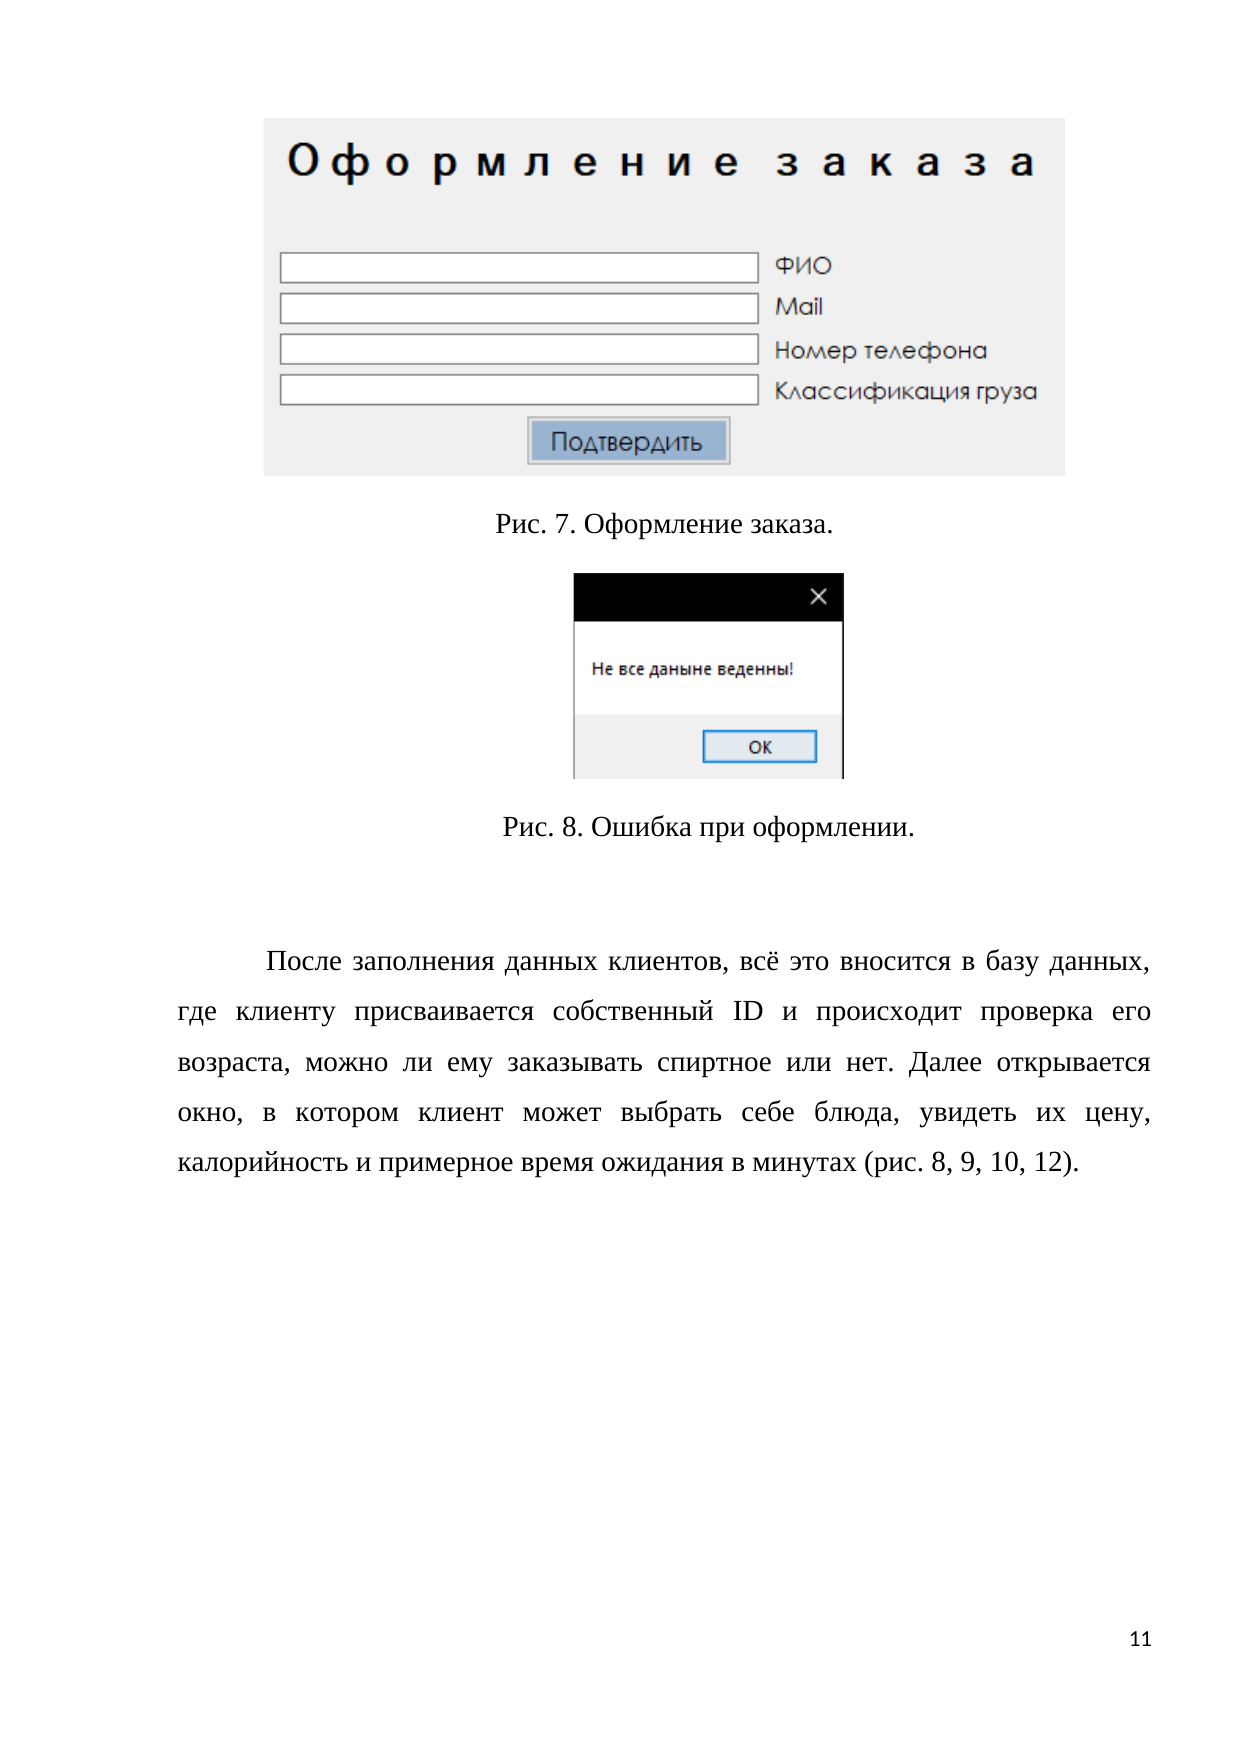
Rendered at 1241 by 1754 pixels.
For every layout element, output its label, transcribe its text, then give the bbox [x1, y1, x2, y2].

picture [263, 118, 1066, 476]
text Рис. 8. Ошибка при оформлении. [177, 809, 1152, 843]
text После заполнения данных клиентов, всё это вносится в базу данных, где клиенту присваивается собственный ID и происходит проверка его возраста, можно ли ему заказывать спиртное или нет. Далее открывается окно, в котором клиент может выбрать себе блюда, увидеть их цену, калорийность и примерное время ожидания в минутах (рис. 8, 9, 10, 12). [177, 943, 1152, 1178]
picture [573, 573, 844, 779]
text Рис. 7. Оформление заказа. [177, 507, 1152, 540]
